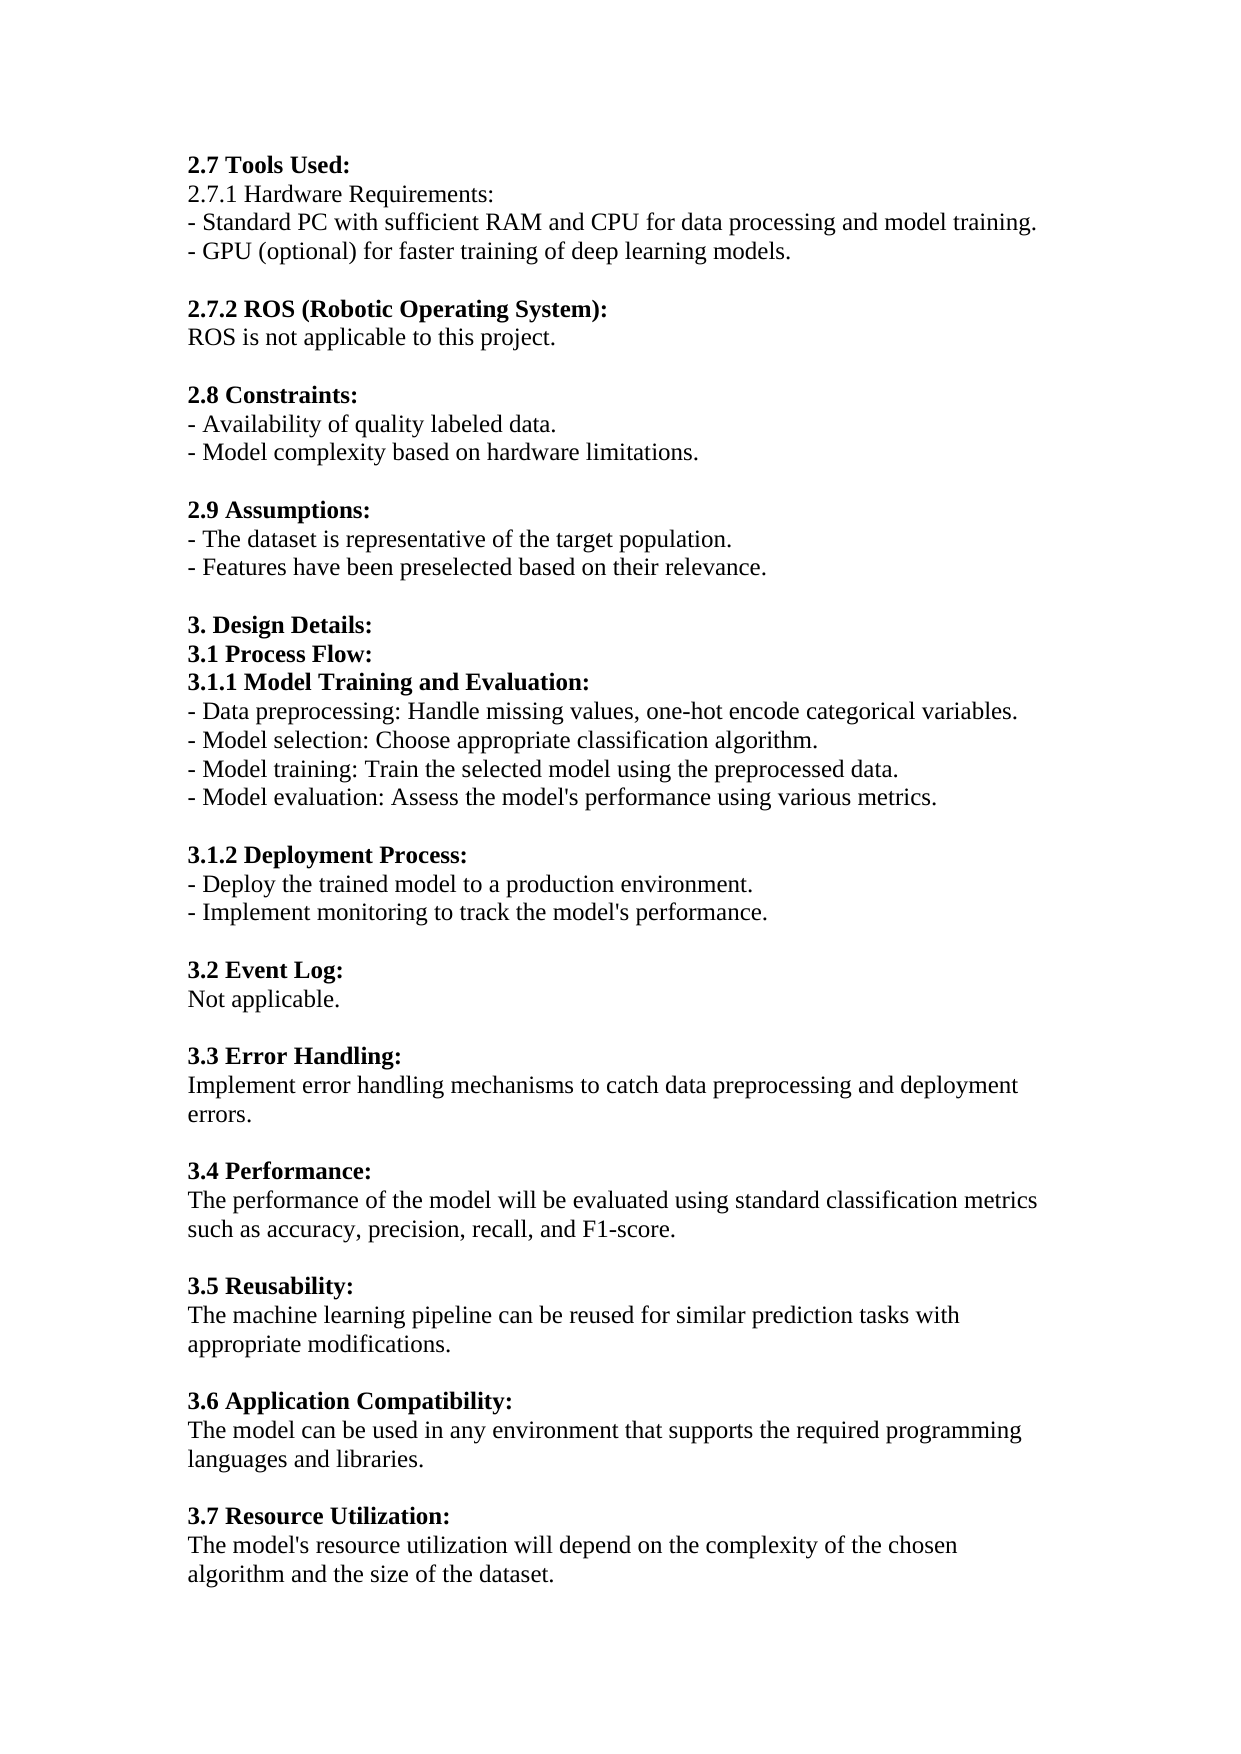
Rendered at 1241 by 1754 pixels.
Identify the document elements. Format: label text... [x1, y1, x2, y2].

text - Features have been preselected based on their relevance. [187, 552, 1053, 581]
text - Model selection: Choose appropriate classification algorithm. [187, 725, 1053, 754]
text - Model evaluation: Assess the model's performance using various metrics. [187, 782, 1053, 811]
text ROS is not applicable to this project. [187, 322, 1053, 351]
text 3.5 Reusability: [187, 1271, 1053, 1300]
text 3.1.1 Model Training and Evaluation: [187, 667, 1053, 696]
text Not applicable. [187, 984, 1053, 1012]
text 3.4 Performance: [187, 1156, 1053, 1185]
text - Model complexity based on hardware limitations. [187, 437, 1053, 466]
text 2.7 Tools Used: [187, 150, 1053, 179]
text The performance of the model will be evaluated using standard classification metrics such as accuracy, precision, recall, and F1-score. [187, 1185, 1053, 1242]
text Implement error handling mechanisms to catch data preprocessing and deployment errors. [187, 1070, 1053, 1127]
text 3. Design Details: [187, 610, 1053, 639]
text The machine learning pipeline can be reused for similar prediction tasks with appropriate modifications. [187, 1300, 1053, 1357]
text - Standard PC with sufficient RAM and CPU for data processing and model training. [187, 207, 1053, 236]
text - GPU (optional) for faster training of deep learning models. [187, 236, 1053, 265]
text 3.1 Process Flow: [187, 639, 1053, 667]
text - Data preprocessing: Handle missing values, one-hot encode categorical variables. [187, 696, 1053, 725]
text 3.6 Application Compatibility: [187, 1386, 1053, 1415]
text 2.7.1 Hardware Requirements: [187, 179, 1053, 207]
text 3.1.2 Deployment Process: [187, 840, 1053, 869]
text - Implement monitoring to track the model's performance. [187, 897, 1053, 926]
text - The dataset is representative of the target population. [187, 524, 1053, 552]
text 3.2 Event Log: [187, 955, 1053, 984]
text 2.8 Constraints: [187, 380, 1053, 409]
text The model's resource utilization will depend on the complexity of the chosen algorithm and the size of the dataset. [187, 1530, 1053, 1587]
text 3.3 Error Handling: [187, 1041, 1053, 1070]
text - Deploy the trained model to a production environment. [187, 869, 1053, 897]
text 2.7.2 ROS (Robotic Operating System): [187, 294, 1053, 322]
text 2.9 Assumptions: [187, 495, 1053, 524]
text 3.7 Resource Utilization: [187, 1501, 1053, 1530]
text - Availability of quality labeled data. [187, 409, 1053, 437]
text - Model training: Train the selected model using the preprocessed data. [187, 754, 1053, 782]
text The model can be used in any environment that supports the required programming languages and libraries. [187, 1415, 1053, 1472]
